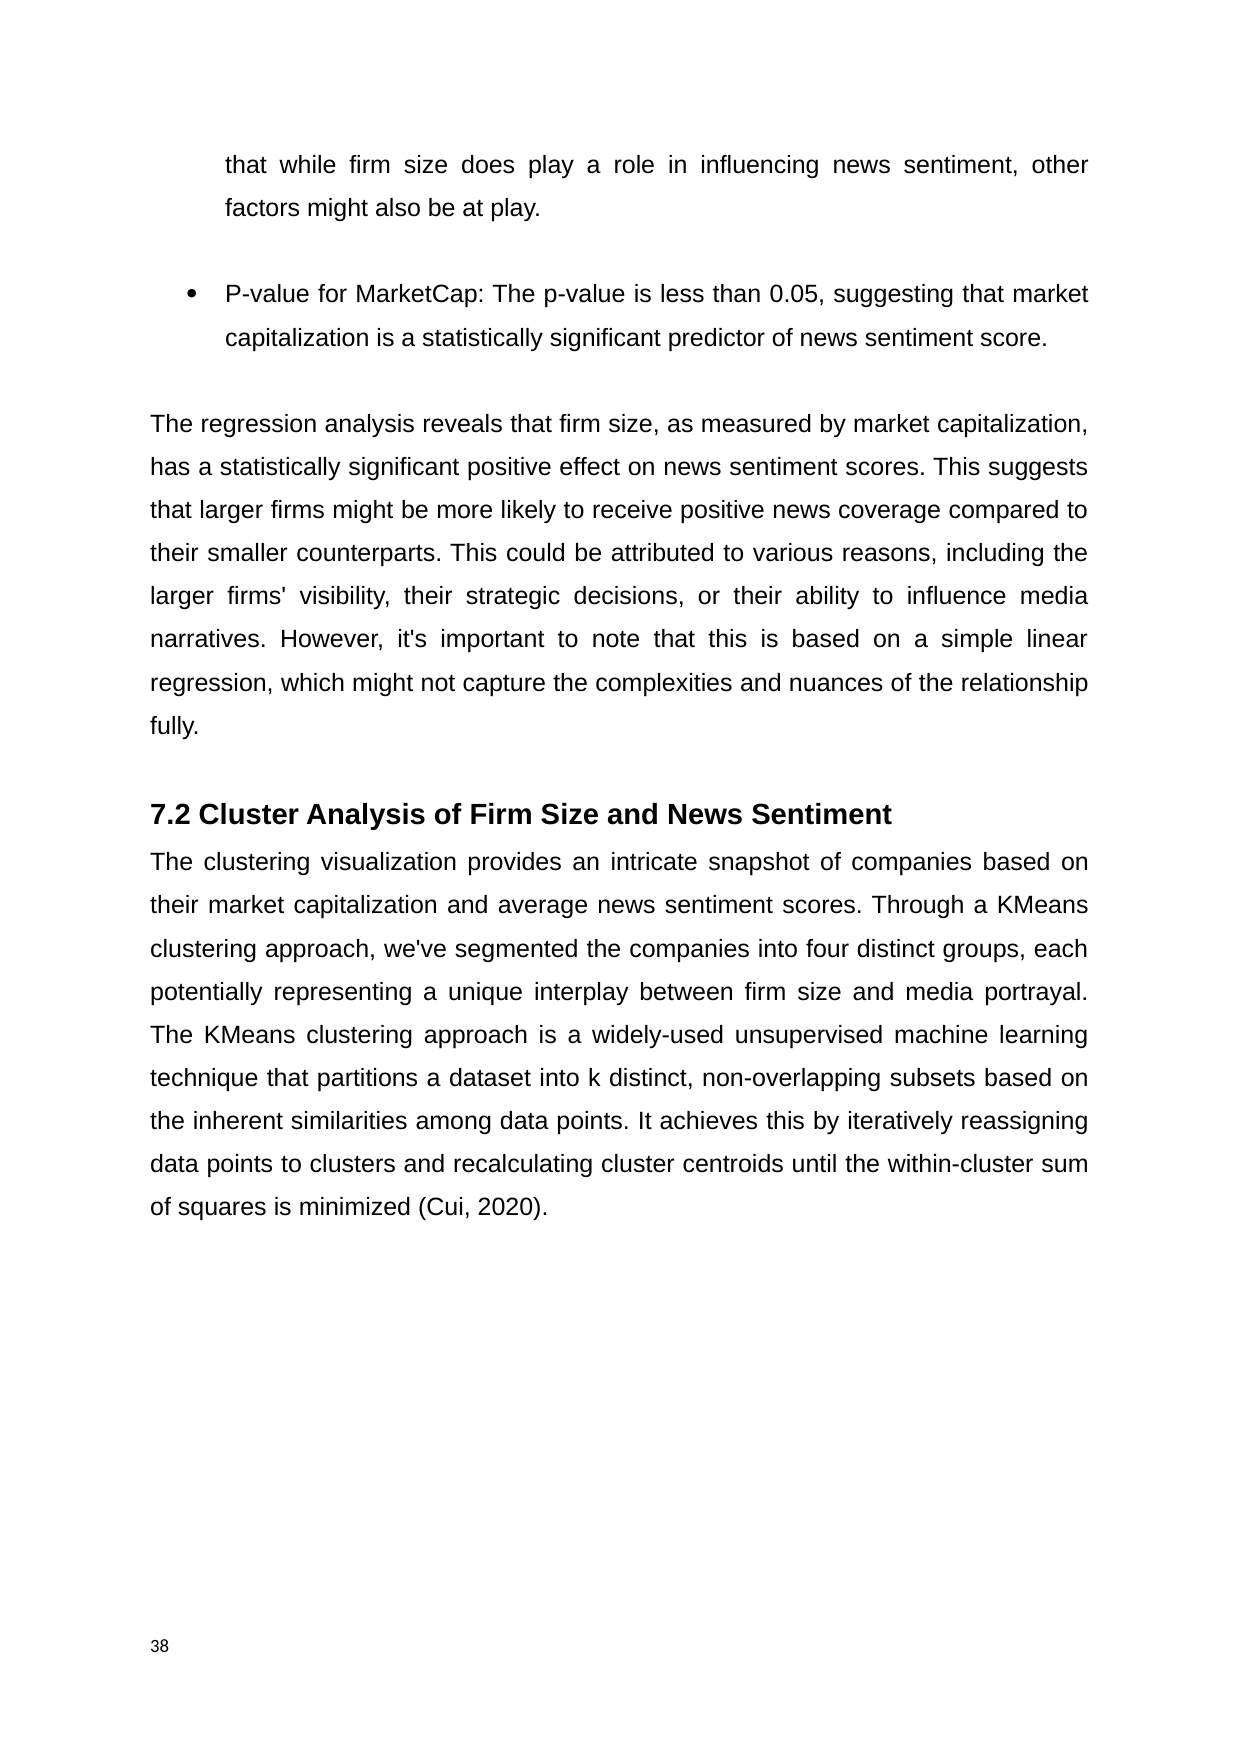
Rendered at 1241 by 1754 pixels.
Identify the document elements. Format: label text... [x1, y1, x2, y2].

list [187, 150, 1090, 222]
list P-value for MarketCap: The p-value is less than 0.05, suggesting that market capitalization is a statistically significant predictor of news sentiment score. [187, 279, 1090, 351]
subtitle 7.2 Cluster Analysis of Firm Size and News Sentiment [150, 797, 1090, 831]
text The regression analysis reveals that firm size, as measured by market capitalization, has a statistically significant positive effect on news sentiment scores. This suggests that larger firms might be more likely to receive positive news coverage compared to their smaller counterparts. This could be attributed to various reasons, including the larger firms' visibility, their strategic decisions, or their ability to influence media narratives. However, it's important to note that this is based on a simple linear regression, which might not capture the complexities and nuances of the relationship fully. [150, 409, 1090, 739]
text The clustering visualization provides an intricate snapshot of companies based on their market capitalization and average news sentiment scores. Through a KMeans clustering approach, we've segmented the companies into four distinct groups, each potentially representing a unique interplay between firm size and media portrayal. The KMeans clustering approach is a widely-used unsupervised machine learning technique that partitions a dataset into k distinct, non-overlapping subsets based on the inherent similarities among data points. It achieves this by iteratively reassigning data points to clusters and recalculating cluster centroids until the within-cluster sum of squares is minimized (Cui, 2020). [150, 847, 1090, 1221]
